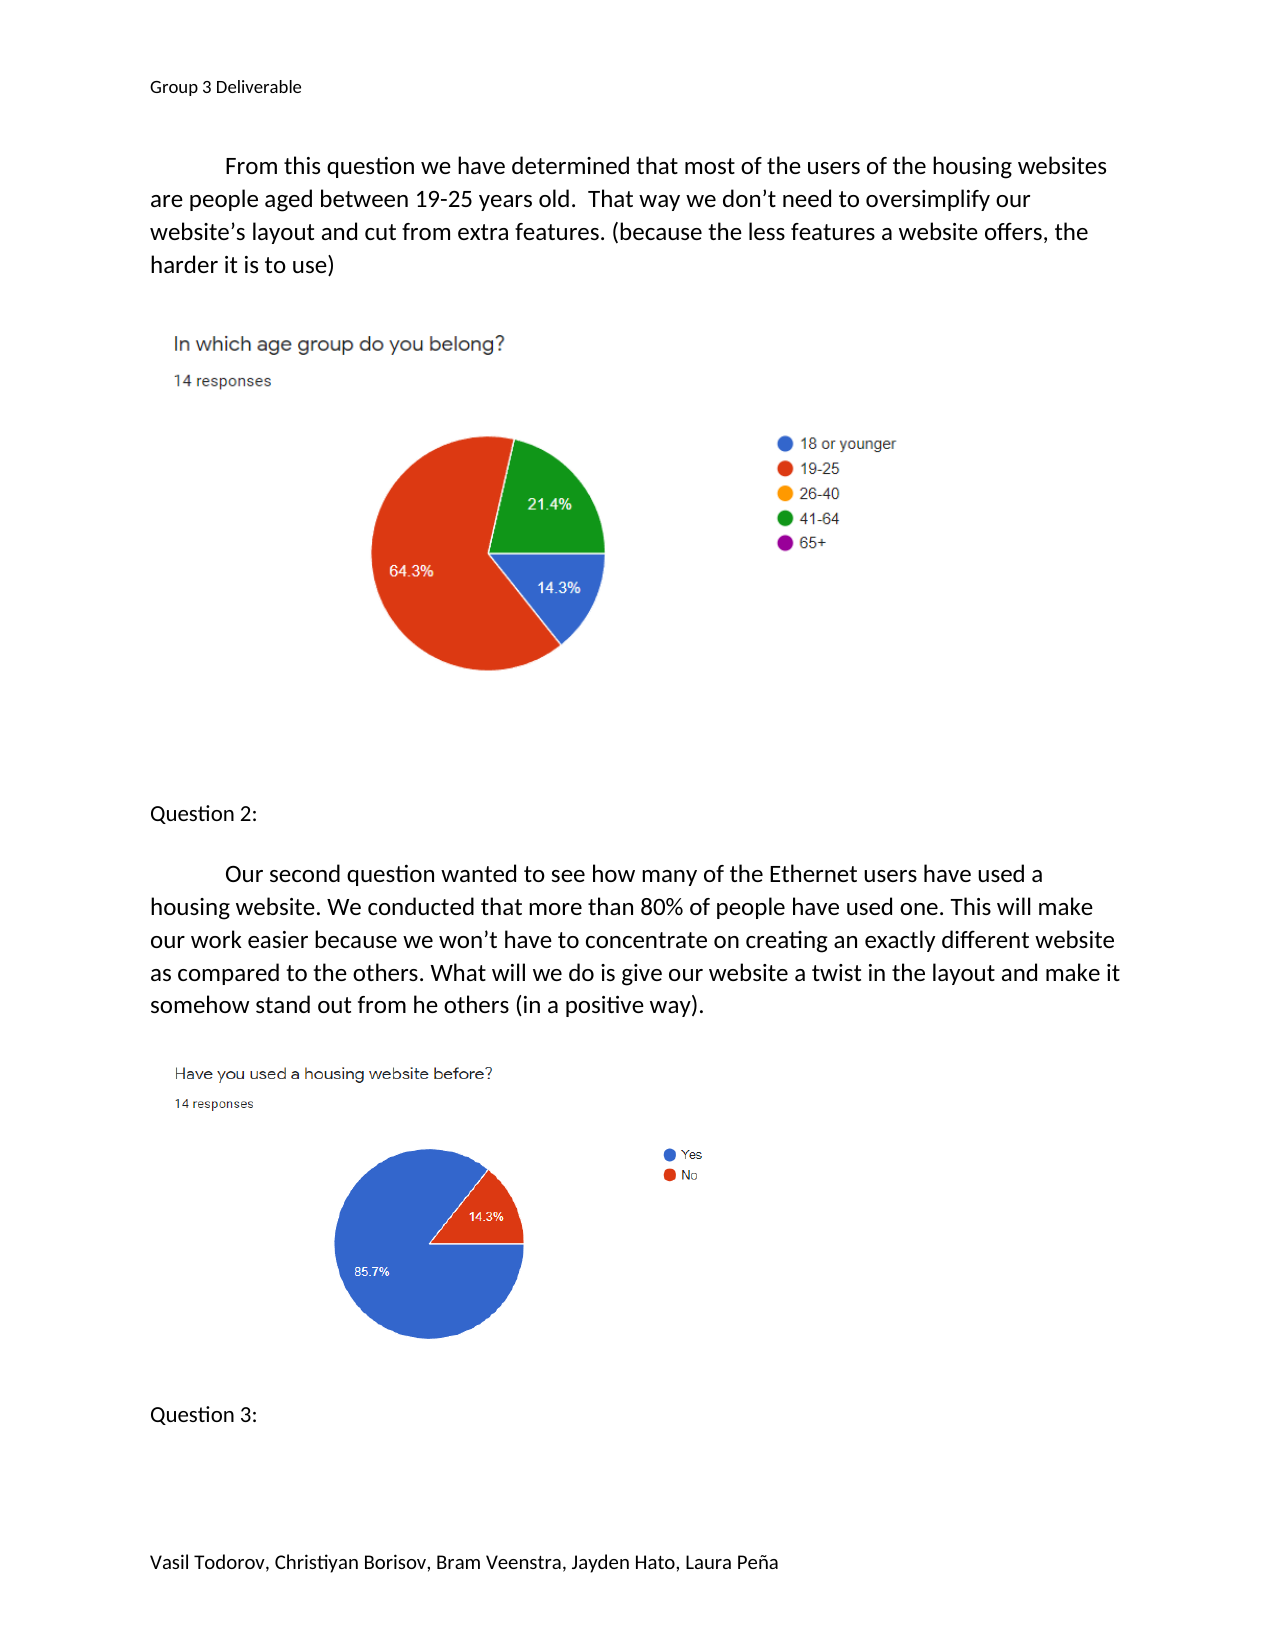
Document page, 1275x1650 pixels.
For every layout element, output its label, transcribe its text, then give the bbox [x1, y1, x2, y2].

text From this question we have determined that most of the users of the housing websites are people aged between 19-25 years old. That way we don’t need to oversimplify our website’s layout and cut from extra features. (because the less features a website offers, the harder it is to use) [150, 150, 1125, 279]
text Question 3: [150, 1400, 1125, 1428]
text Our second question wanted to see how many of the Ethernet users have used a housing website. We conducted that more than 80% of people have used one. This will make our work easier because we won’t have to concentrate on creating an exactly different website as compared to the others. What will we do is give our website a twist in the layout and make it somehow stand out from he others (in a positive way). [150, 858, 1125, 1020]
text Question 2: [150, 799, 1125, 827]
picture [150, 310, 1125, 705]
picture [155, 1051, 946, 1369]
